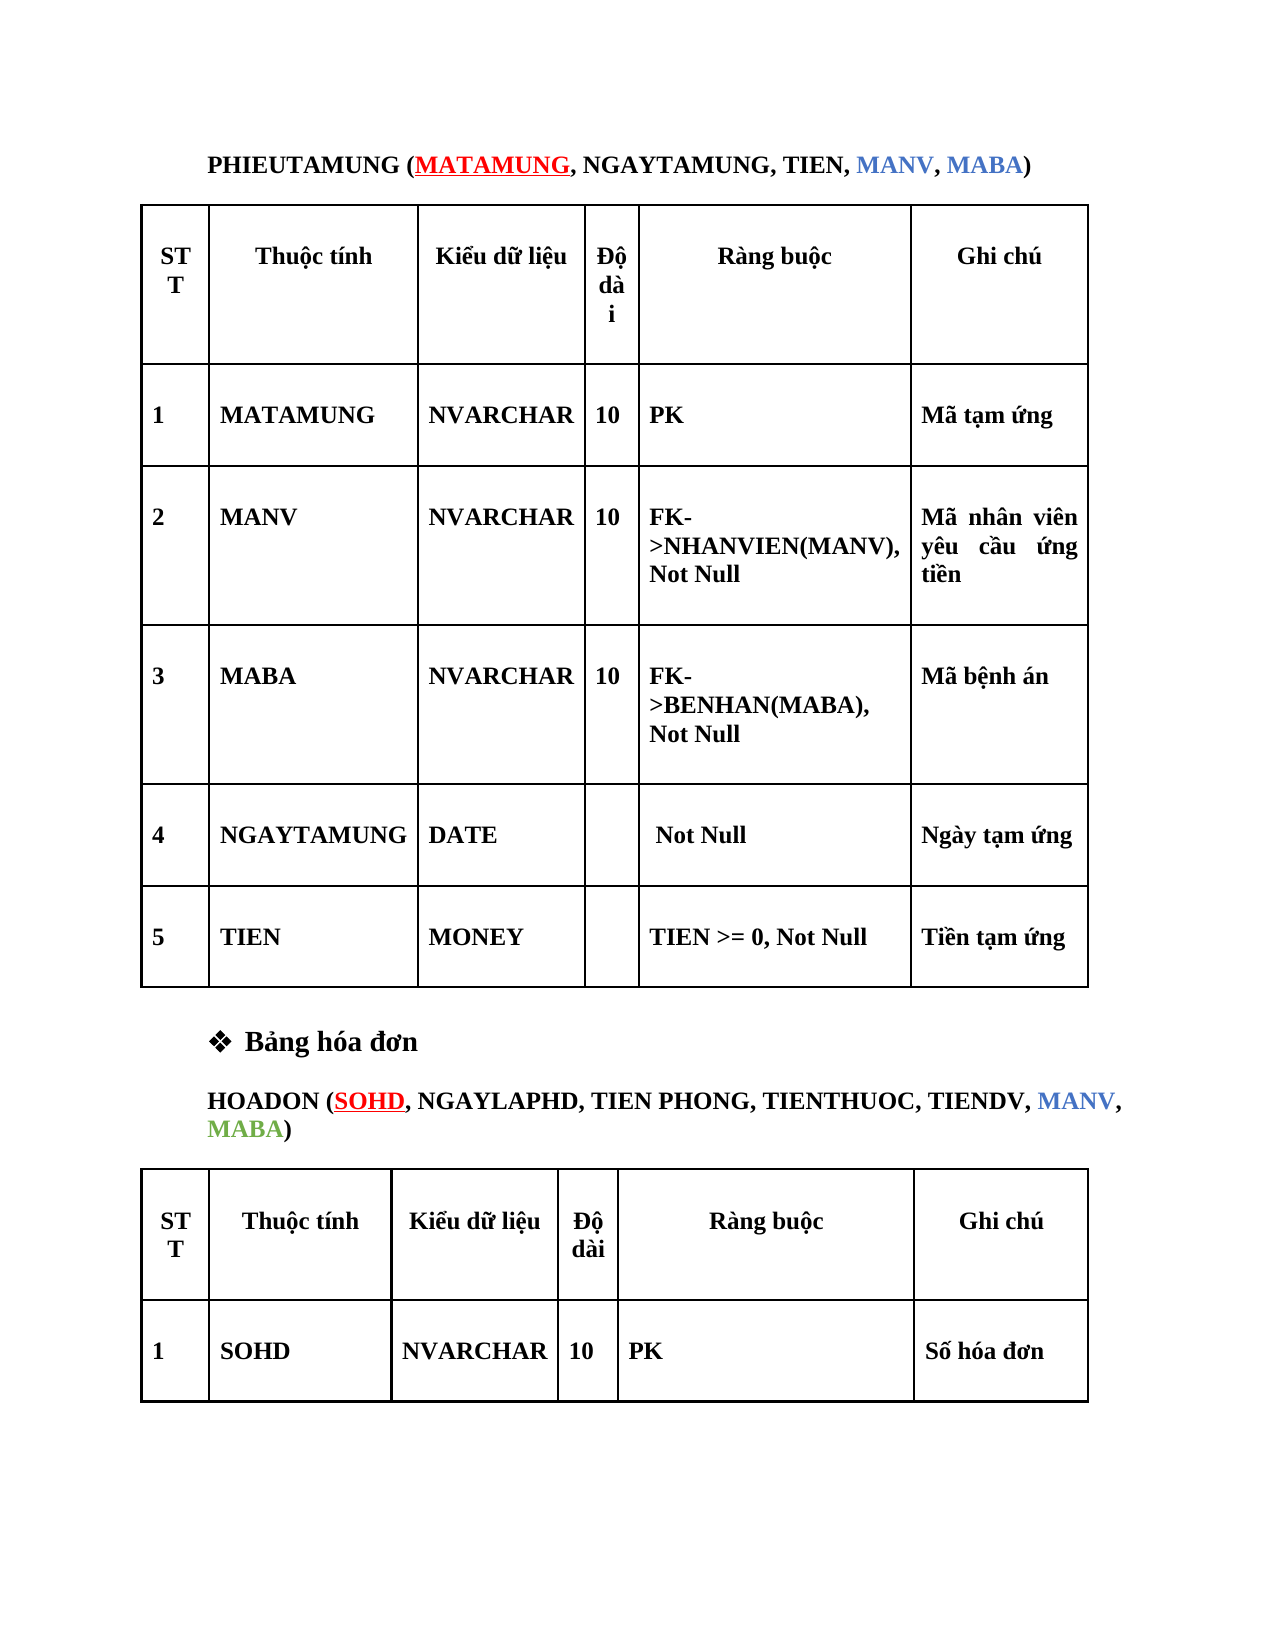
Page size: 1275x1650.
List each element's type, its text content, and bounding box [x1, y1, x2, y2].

table_cell TIEN [210, 887, 417, 986]
table_cell NVARCHAR [419, 365, 584, 464]
table_cell MATAMUNG [210, 365, 417, 464]
table_cell 4 [143, 785, 208, 884]
table_cell 10 [586, 626, 638, 783]
table_cell NVARCHAR [419, 626, 584, 783]
table_header Kiểu dữ liệu [419, 206, 584, 363]
table_cell MABA [210, 626, 417, 783]
table_cell 1 [143, 365, 208, 464]
table_cell SOHD [210, 1301, 390, 1400]
table_header Thuộc tính [210, 206, 417, 363]
table_header Kiểu dữ liệu [393, 1170, 557, 1299]
table_cell 10 [559, 1301, 617, 1400]
table_cell NVARCHAR [393, 1301, 557, 1400]
table_cell [586, 785, 638, 884]
table_cell PK [640, 365, 910, 464]
table_cell [586, 887, 638, 986]
table_header Ràng buộc [619, 1170, 913, 1299]
table_cell Mã nhân viên yêu cầu ứng tiền [912, 467, 1087, 624]
table_cell Số hóa đơn [915, 1301, 1087, 1400]
table_cell Not Null [640, 785, 910, 884]
table_cell TIEN >= 0, Not Null [640, 887, 910, 986]
table_cell DATE [419, 785, 584, 884]
table_cell 3 [143, 626, 208, 783]
table_cell NGAYTAMUNG [210, 785, 417, 884]
table_header Ràng buộc [640, 206, 910, 363]
table_cell Mã tạm ứng [912, 365, 1087, 464]
table_cell Mã bệnh án [912, 626, 1087, 783]
table_cell MONEY [419, 887, 584, 986]
table_cell FK->NHANVIEN(MANV), Not Null [640, 467, 910, 624]
list Bảng hóa đơn [207, 1024, 1134, 1058]
table_header Độ dài [559, 1170, 617, 1299]
table_cell FK->BENHAN(MABA), Not Null [640, 626, 910, 783]
table_cell 10 [586, 365, 638, 464]
table_header Thuộc tính [210, 1170, 390, 1299]
table_cell NVARCHAR [419, 467, 584, 624]
table_cell MANV [210, 467, 417, 624]
table_cell 1 [143, 1301, 208, 1400]
table_cell 2 [143, 467, 208, 624]
table_cell PK [619, 1301, 913, 1400]
text HOADON (SOHD, NGAYLAPHD, TIEN PHONG, TIENTHUOC, TIENDV, MANV, MABA) [207, 1086, 1134, 1143]
table_header STT [143, 1170, 208, 1299]
table_header Ghi chú [915, 1170, 1087, 1299]
table_cell Tiền tạm ứng [912, 887, 1087, 986]
table_cell Ngày tạm ứng [912, 785, 1087, 884]
table_cell 5 [143, 887, 208, 986]
table_header STT [143, 206, 208, 363]
table_header Độ dài [586, 206, 638, 363]
text PHIEUTAMUNG (MATAMUNG, NGAYTAMUNG, TIEN, MANV, MABA) [207, 150, 1134, 179]
table_cell 10 [586, 467, 638, 624]
table_header Ghi chú [912, 206, 1087, 363]
